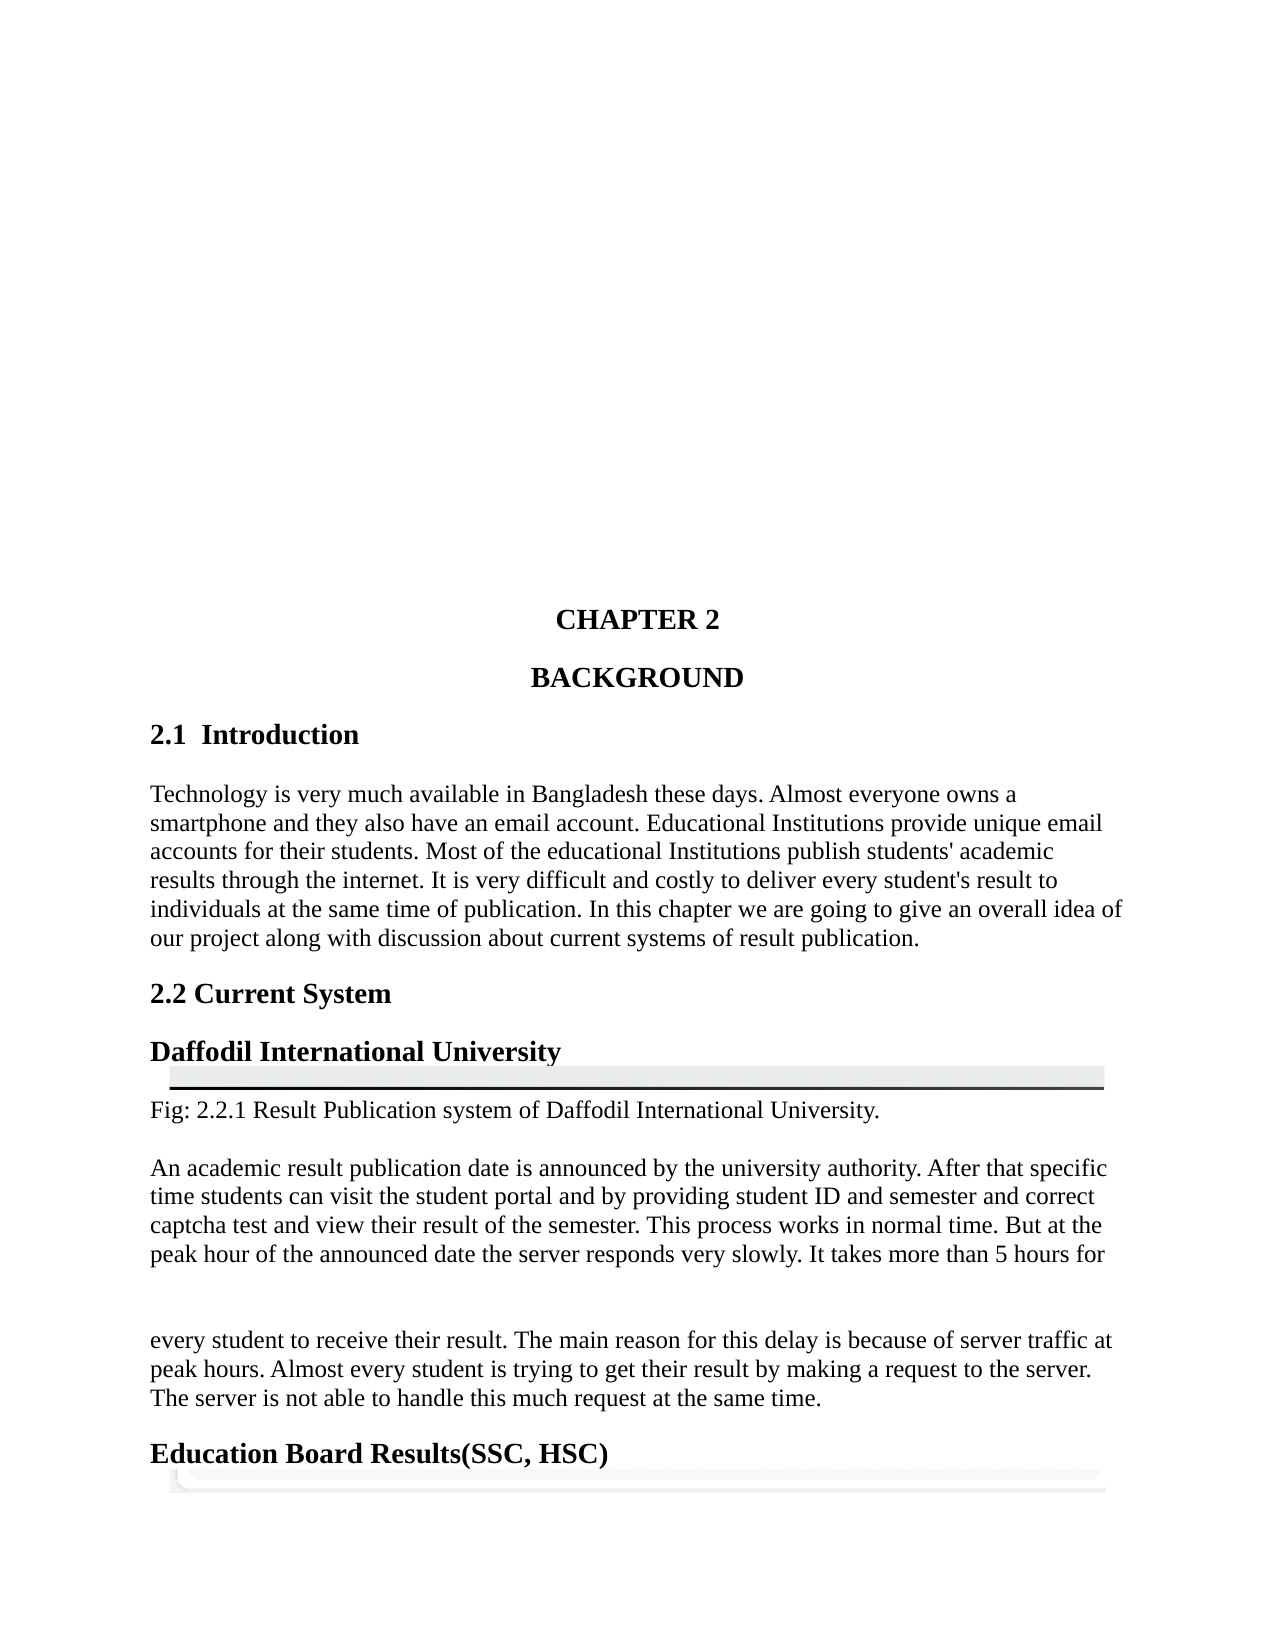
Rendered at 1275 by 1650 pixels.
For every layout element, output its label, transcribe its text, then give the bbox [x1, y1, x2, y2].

text every student to receive their result. The main reason for this delay is because of server traffic at [150, 1297, 1125, 1354]
text BACKGROUND [150, 664, 1125, 693]
text An academic result publication date is announced by the university authority. After that specific time students can visit the student portal and by providing student ID and semester and correct captcha test and view their result of the semester. This process works in normal time. But at the peak hour of the announced date the server responds very slowly. It takes more than 5 hours for [150, 1153, 1125, 1268]
text Technology is very much available in Bangladesh these days. Almost everyone owns a smartphone and they also have an email account. Educational Institutions provide unique email accounts for their students. Most of the educational Institutions publish students' academic results through the internet. It is very difficult and costly to deliver every student's result to individuals at the same time of publication. In this chapter we are going to give an overall idea of our project along with discussion about current systems of result publication. [150, 779, 1125, 952]
text Education Board Results(SSC, HSC) [150, 1441, 1125, 1469]
text 2.2 Current System [150, 981, 1125, 1009]
text CHAPTER 2 [150, 607, 1125, 636]
text Daffodil International University [150, 1038, 1125, 1067]
text Fig: 2.2.1 Result Publication system of Daffodil International University. [150, 1096, 1125, 1124]
text 2.1 Introduction [150, 722, 1125, 751]
text peak hours. Almost every student is trying to get their result by making a request to the server. The server is not able to handle this much request at the same time. [150, 1354, 1125, 1412]
